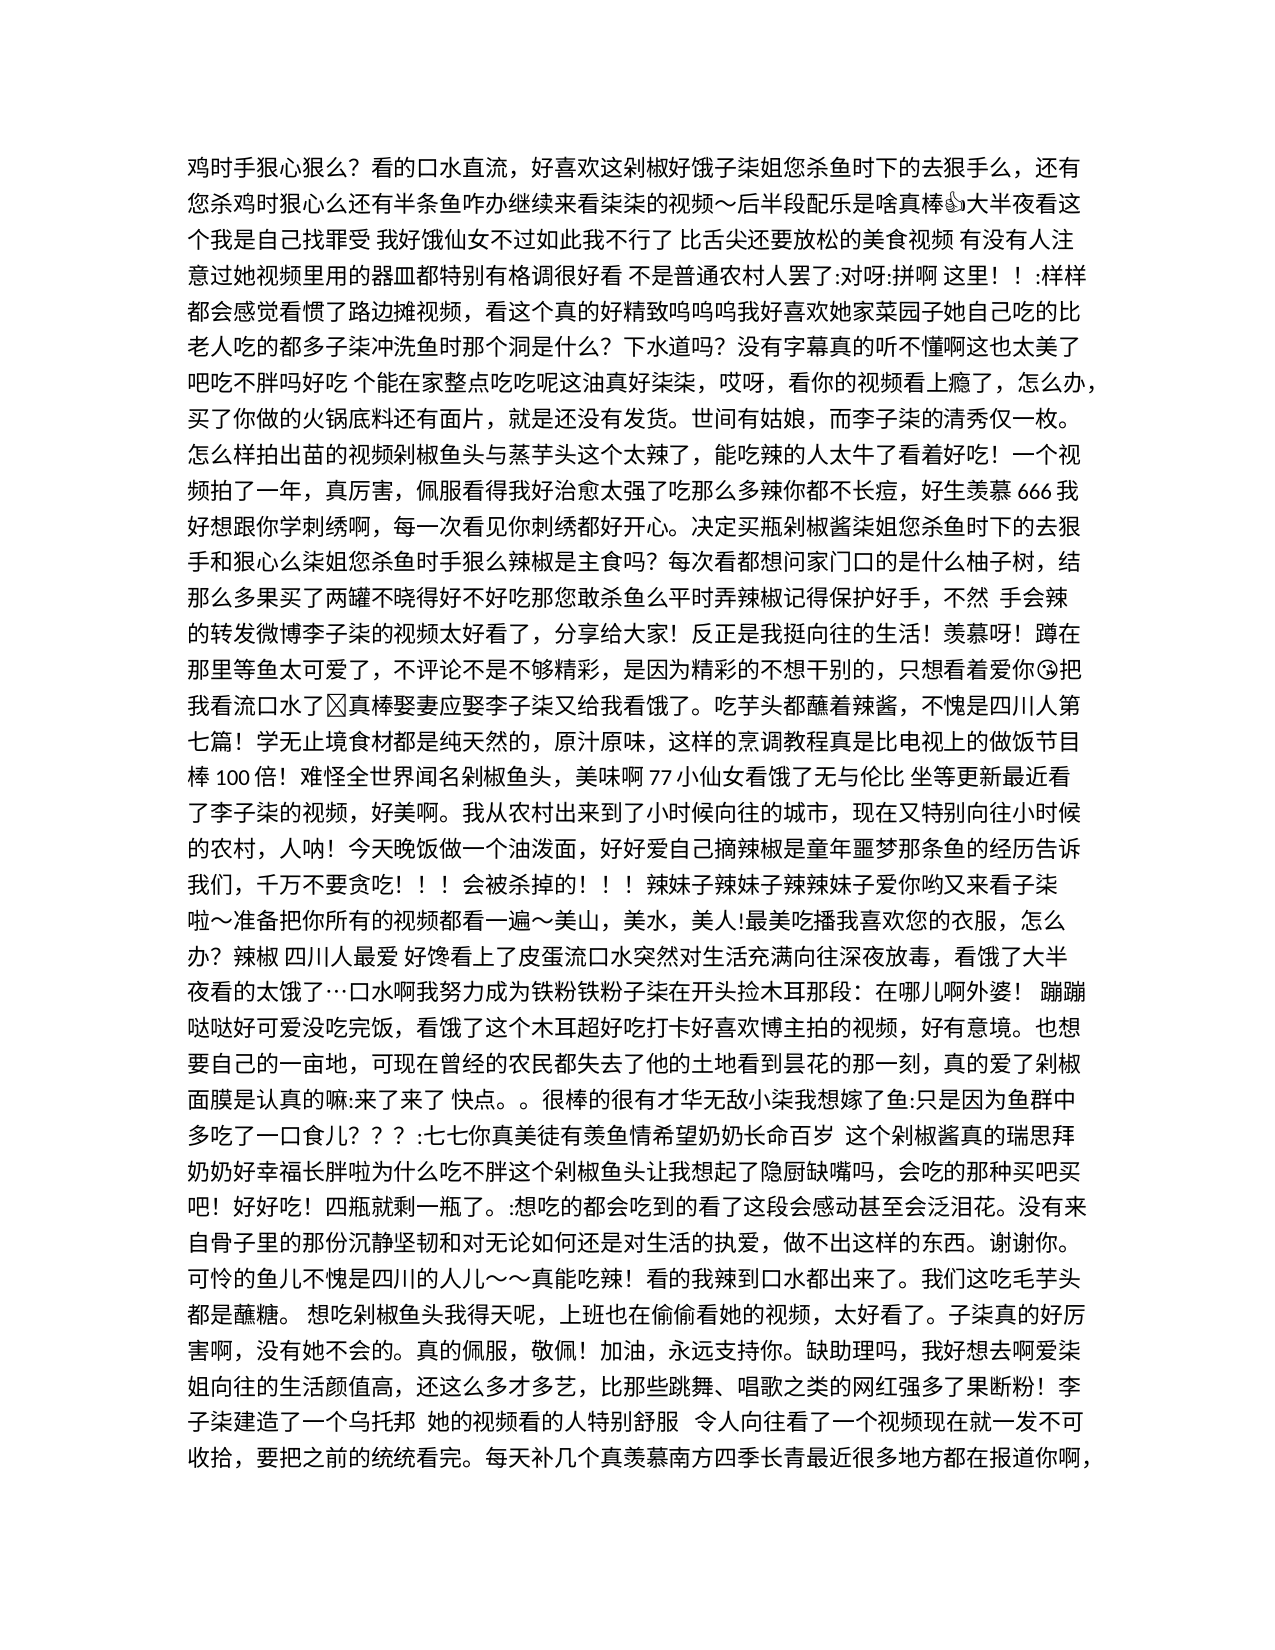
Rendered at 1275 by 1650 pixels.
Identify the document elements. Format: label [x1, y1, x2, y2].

text [187, 150, 1087, 1473]
